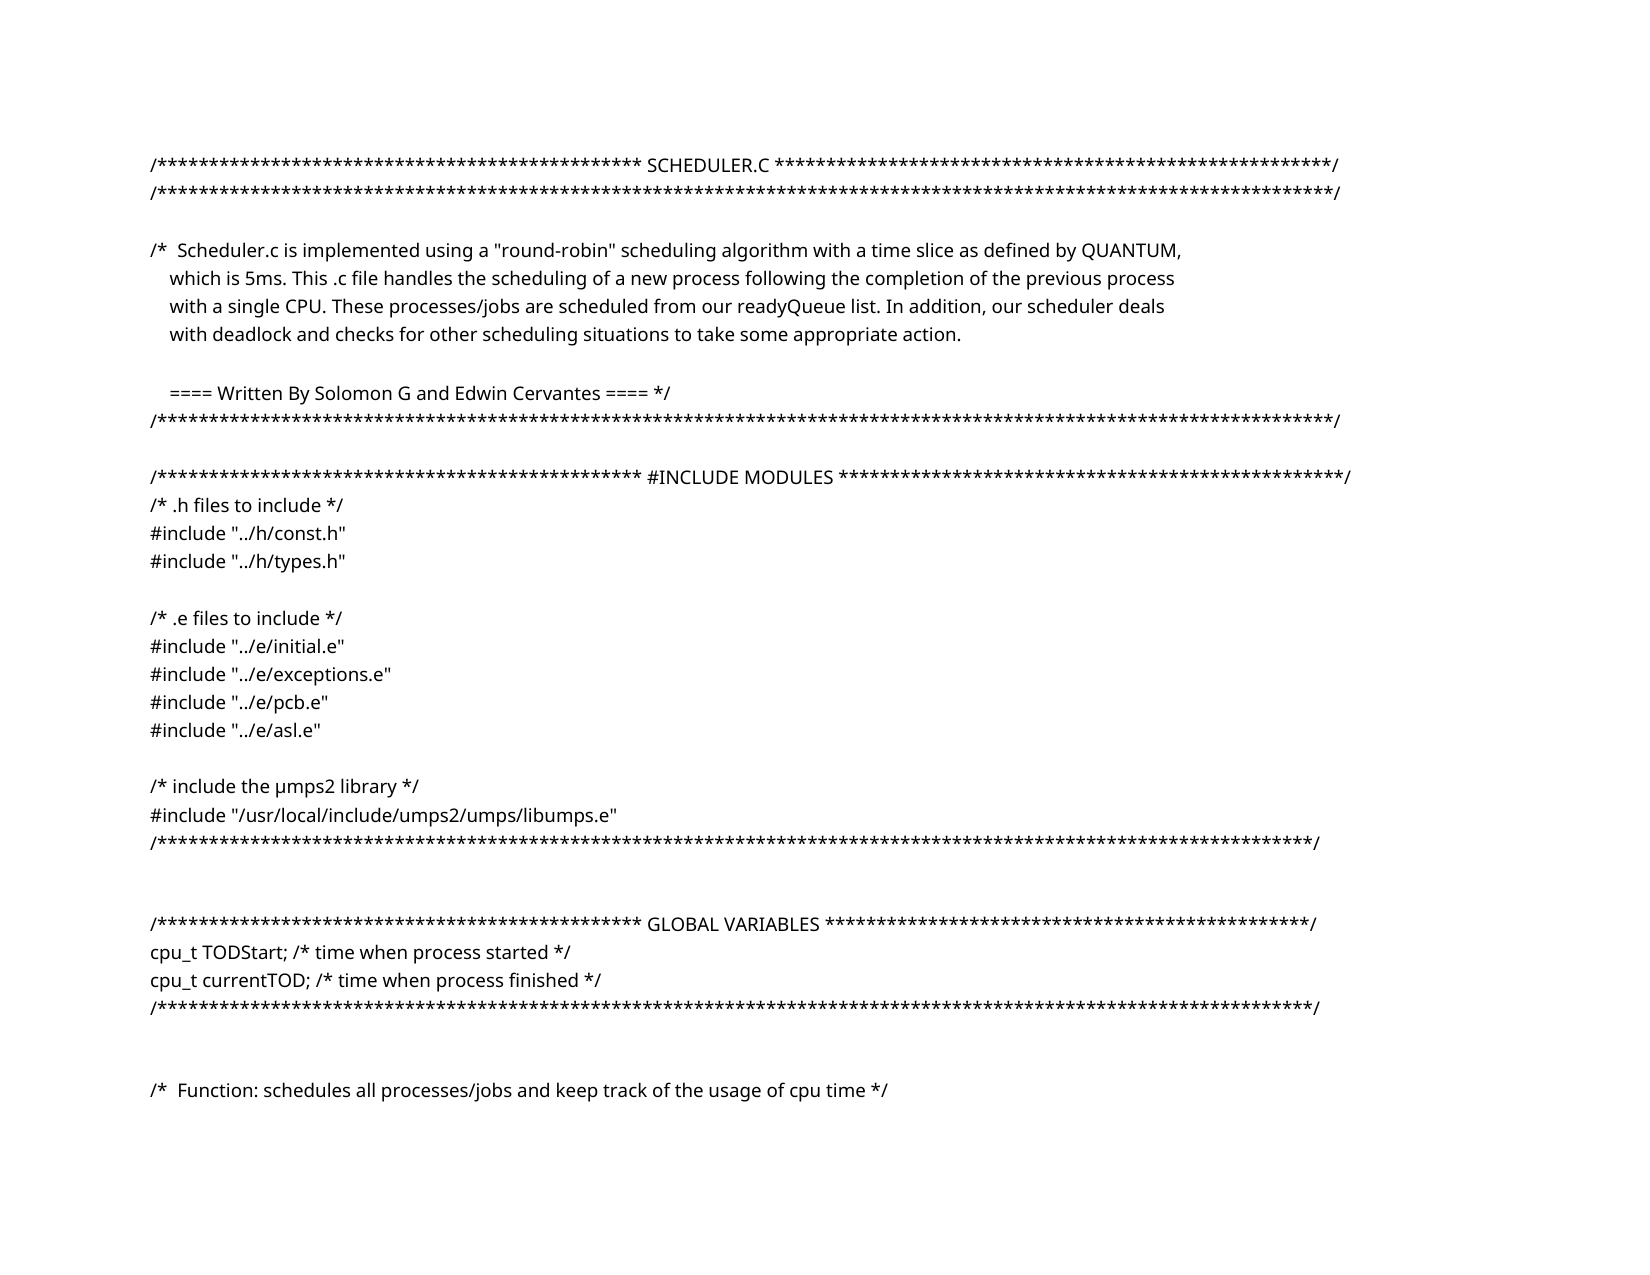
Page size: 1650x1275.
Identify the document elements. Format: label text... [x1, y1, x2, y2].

text ==== Written By Solomon G and Edwin Cervantes ==== */ [150, 377, 1500, 406]
text cpu_t currentTOD; /* time when process finished */ [150, 965, 1500, 993]
text /****************************************************************************************************************/ [150, 993, 1500, 1021]
text /* Scheduler.c is implemented using a "round-robin" scheduling algorithm with a time slice as defined by QUANTUM, [150, 234, 1500, 262]
text /* .h files to include */ [150, 490, 1500, 518]
text #include "../h/types.h" [150, 546, 1500, 574]
text /*********************************************** #INCLUDE MODULES *************************************************/ [150, 462, 1500, 490]
text /* .e files to include */ [150, 602, 1500, 631]
text which is 5ms. This .c file handles the scheduling of a new process following the completion of the previous process [150, 262, 1500, 291]
text #include "../e/asl.e" [150, 715, 1500, 743]
text /*********************************************** SCHEDULER.C ******************************************************/ [150, 150, 1500, 178]
text /******************************************************************************************************************/ [150, 178, 1500, 206]
text #include "/usr/local/include/umps2/umps/libumps.e" [150, 799, 1500, 827]
text #include "../e/exceptions.e" [150, 659, 1500, 687]
text /*********************************************** GLOBAL VARIABLES ***********************************************/ [150, 909, 1500, 937]
text #include "../h/const.h" [150, 518, 1500, 546]
text with a single CPU. These processes/jobs are scheduled from our readyQueue list. In addition, our scheduler deals [150, 291, 1500, 319]
text #include "../e/pcb.e" [150, 687, 1500, 715]
text /* include the µmps2 library */ [150, 771, 1500, 799]
text #include "../e/initial.e" [150, 631, 1500, 659]
text cpu_t TODStart; /* time when process started */ [150, 937, 1500, 965]
text /****************************************************************************************************************/ [150, 827, 1500, 856]
text /******************************************************************************************************************/ [150, 406, 1500, 434]
text /* Function: schedules all processes/jobs and keep track of the usage of cpu time */ [150, 1074, 1500, 1102]
text with deadlock and checks for other scheduling situations to take some appropriate action. [150, 319, 1500, 347]
